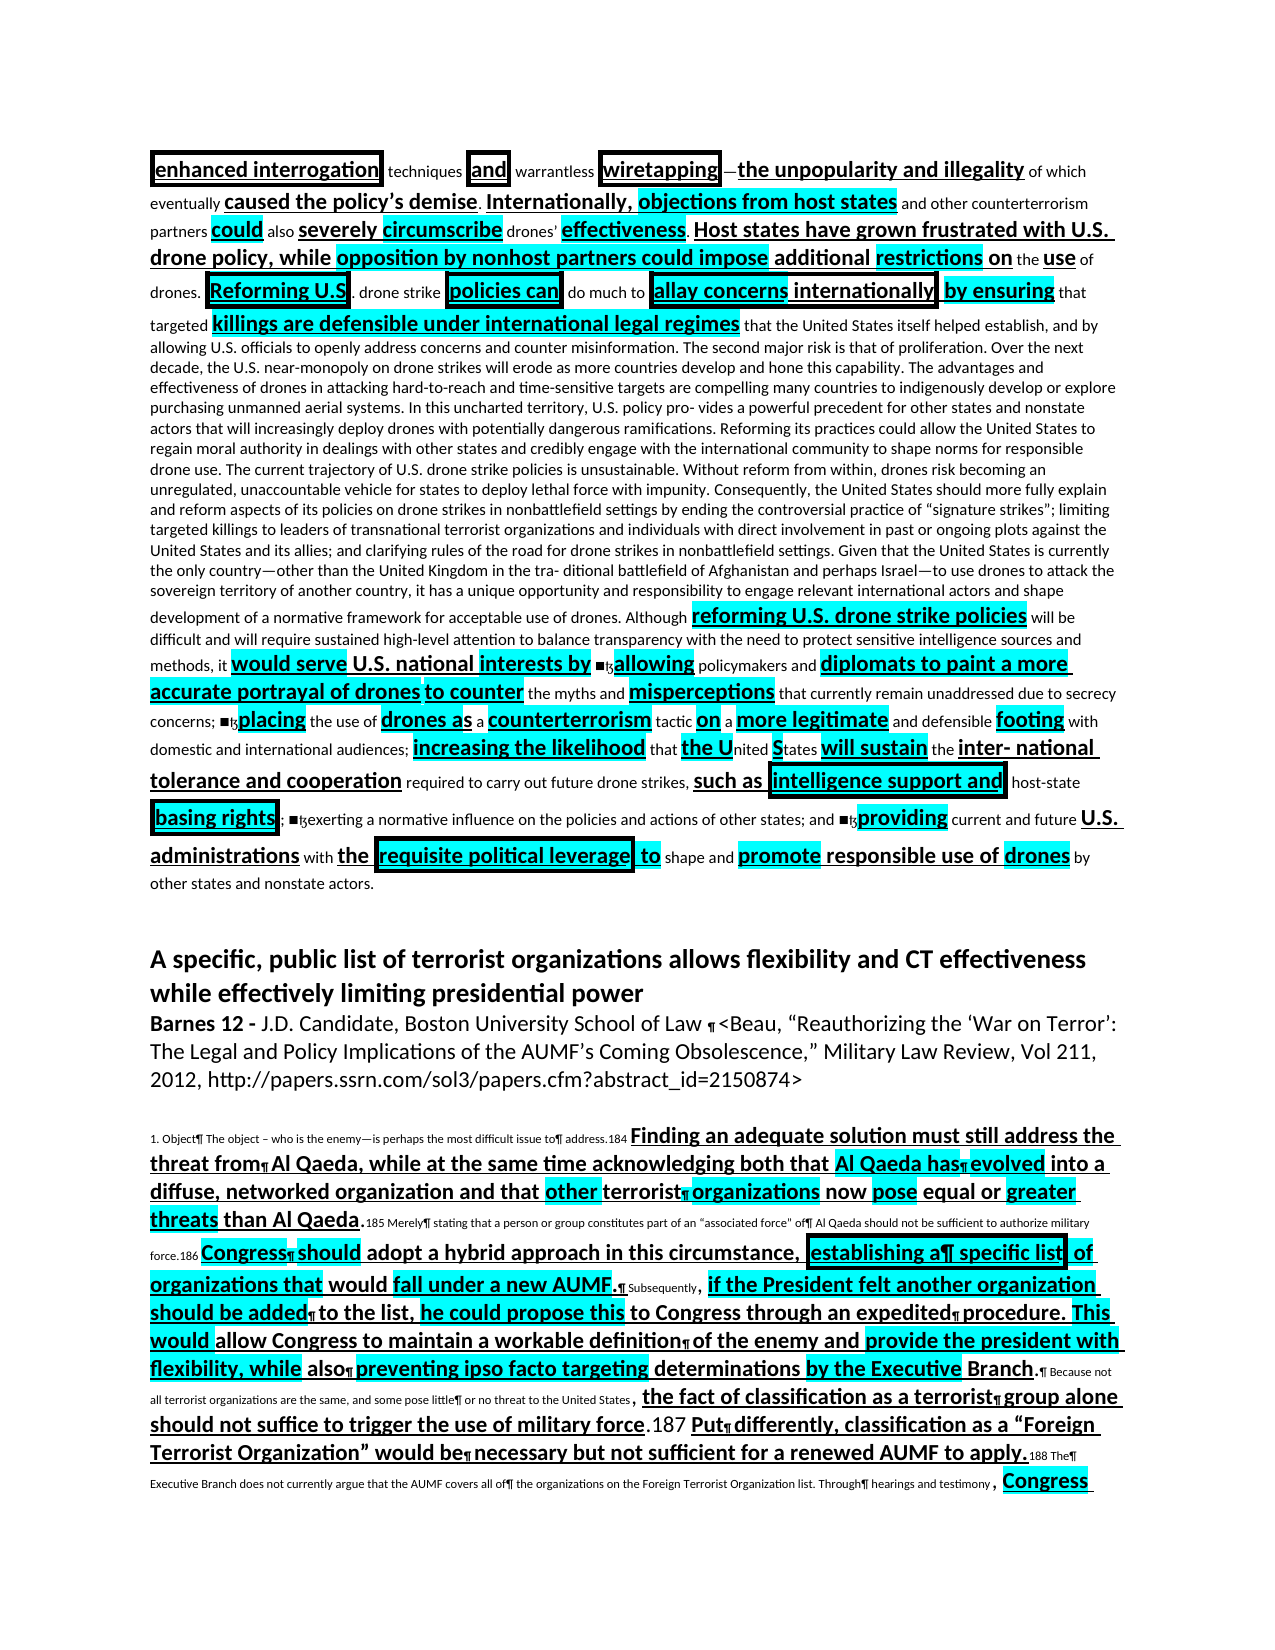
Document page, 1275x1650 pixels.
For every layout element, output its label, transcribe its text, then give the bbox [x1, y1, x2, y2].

text Barnes 12 - J.D. Candidate, Boston University School of Law ¶ <Beau, “Reauthorizing the ‘War on Terror’: The Legal and Policy Implications of the AUMF’s Coming Obsolescence,” Military Law Review, Vol 211, 2012, http://papers.ssrn.com/sol3/papers.cfm?abstract_id=2150874> [150, 1009, 1125, 1093]
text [150, 1352, 1125, 1494]
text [150, 150, 1125, 894]
subtitle A specific, public list of terrorist organizations allows flexibility and CT effectiveness while effectively limiting presidential power [150, 943, 1125, 1009]
